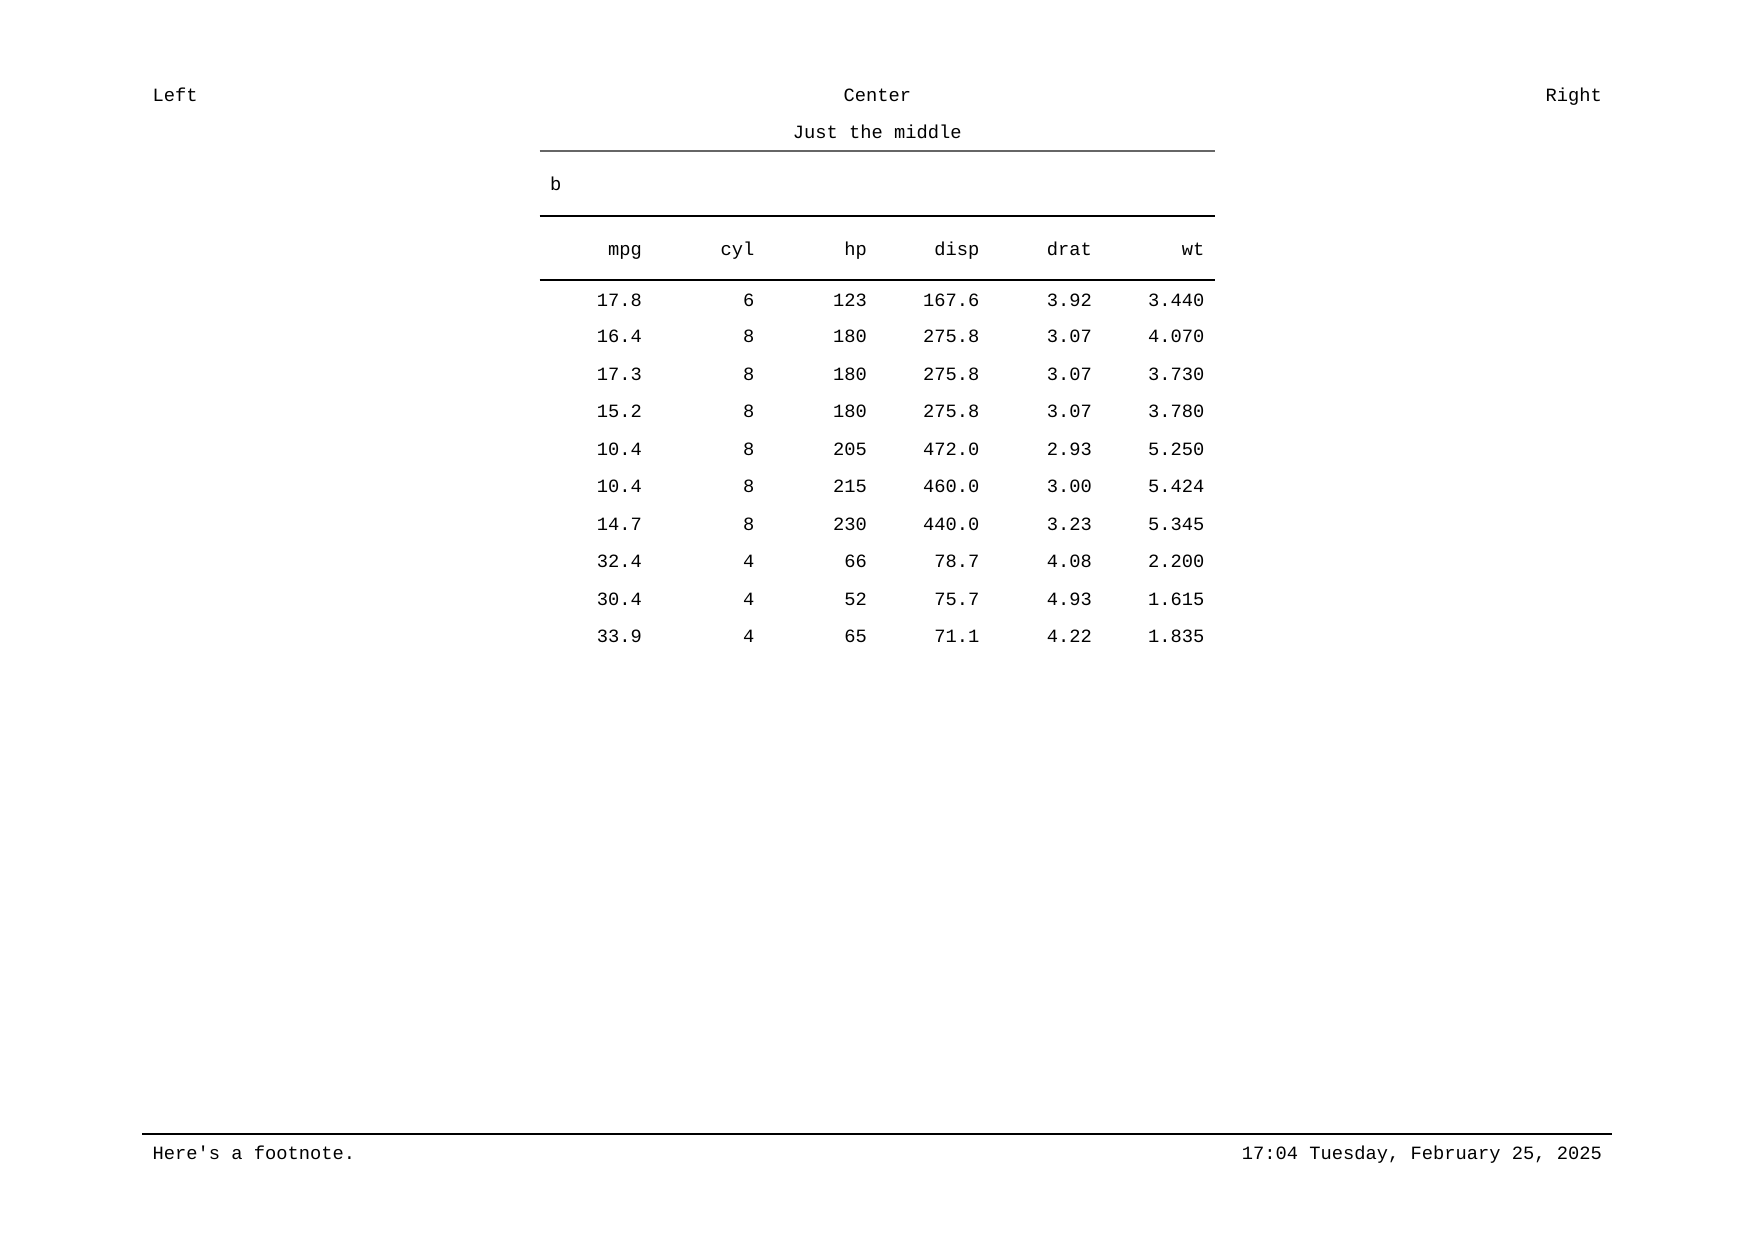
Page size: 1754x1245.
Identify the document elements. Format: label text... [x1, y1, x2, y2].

table_cell hp [764, 217, 877, 279]
table_cell 3.23 [990, 504, 1102, 542]
table_cell 3.07 [990, 392, 1102, 429]
table_cell 2.93 [990, 429, 1102, 467]
table_cell 4.08 [990, 542, 1102, 579]
table_cell 215 [764, 467, 877, 504]
table_cell 65 [764, 617, 877, 654]
table_cell 14.7 [540, 504, 652, 542]
table_cell 52 [764, 579, 877, 617]
table_cell 32.4 [540, 542, 652, 579]
table_header b [540, 152, 1214, 214]
table_cell 8 [652, 354, 764, 392]
table_cell 33.9 [540, 617, 652, 654]
table_cell 167.6 [877, 281, 989, 317]
table_cell 275.8 [877, 317, 989, 354]
table_cell 4.93 [990, 579, 1102, 617]
table_cell 3.730 [1102, 354, 1214, 392]
table_cell 275.8 [877, 354, 989, 392]
table_cell 180 [764, 392, 877, 429]
table_cell 1.835 [1102, 617, 1214, 654]
table_cell mpg [540, 217, 652, 279]
table_cell 275.8 [877, 392, 989, 429]
table_cell 75.7 [877, 579, 989, 617]
table_cell 123 [764, 281, 877, 317]
table_cell 3.780 [1102, 392, 1214, 429]
table_cell 8 [652, 429, 764, 467]
table_cell 71.1 [877, 617, 989, 654]
table_cell 180 [764, 354, 877, 392]
table_cell 205 [764, 429, 877, 467]
table_cell 17.8 [540, 281, 652, 317]
table_cell 8 [652, 317, 764, 354]
table_cell 17.3 [540, 354, 652, 392]
table_cell 460.0 [877, 467, 989, 504]
table_cell 3.440 [1102, 281, 1214, 317]
table_cell 4 [652, 617, 764, 654]
table_cell 180 [764, 317, 877, 354]
table_cell 10.4 [540, 467, 652, 504]
table_cell 5.345 [1102, 504, 1214, 542]
table_cell 30.4 [540, 579, 652, 617]
table_cell 15.2 [540, 392, 652, 429]
table_cell 78.7 [877, 542, 989, 579]
table_cell drat [990, 217, 1102, 279]
table_cell 66 [764, 542, 877, 579]
table_cell 2.200 [1102, 542, 1214, 579]
table_cell disp [877, 217, 989, 279]
table_cell 3.92 [990, 281, 1102, 317]
table_cell 8 [652, 504, 764, 542]
table_cell 3.07 [990, 317, 1102, 354]
table_cell 10.4 [540, 429, 652, 467]
table_cell 4.070 [1102, 317, 1214, 354]
table_cell 440.0 [877, 504, 989, 542]
table_cell 230 [764, 504, 877, 542]
table_cell 4 [652, 579, 764, 617]
table_cell 5.424 [1102, 467, 1214, 504]
table_cell 16.4 [540, 317, 652, 354]
table_cell cyl [652, 217, 764, 279]
table_cell 8 [652, 467, 764, 504]
table_cell 6 [652, 281, 764, 317]
table_cell wt [1102, 217, 1214, 279]
table_cell 4 [652, 542, 764, 579]
table_cell 4.22 [990, 617, 1102, 654]
table_cell 472.0 [877, 429, 989, 467]
table_cell 3.07 [990, 354, 1102, 392]
table_cell 3.00 [990, 467, 1102, 504]
table_cell 1.615 [1102, 579, 1214, 617]
table_cell 8 [652, 392, 764, 429]
table_cell 5.250 [1102, 429, 1214, 467]
